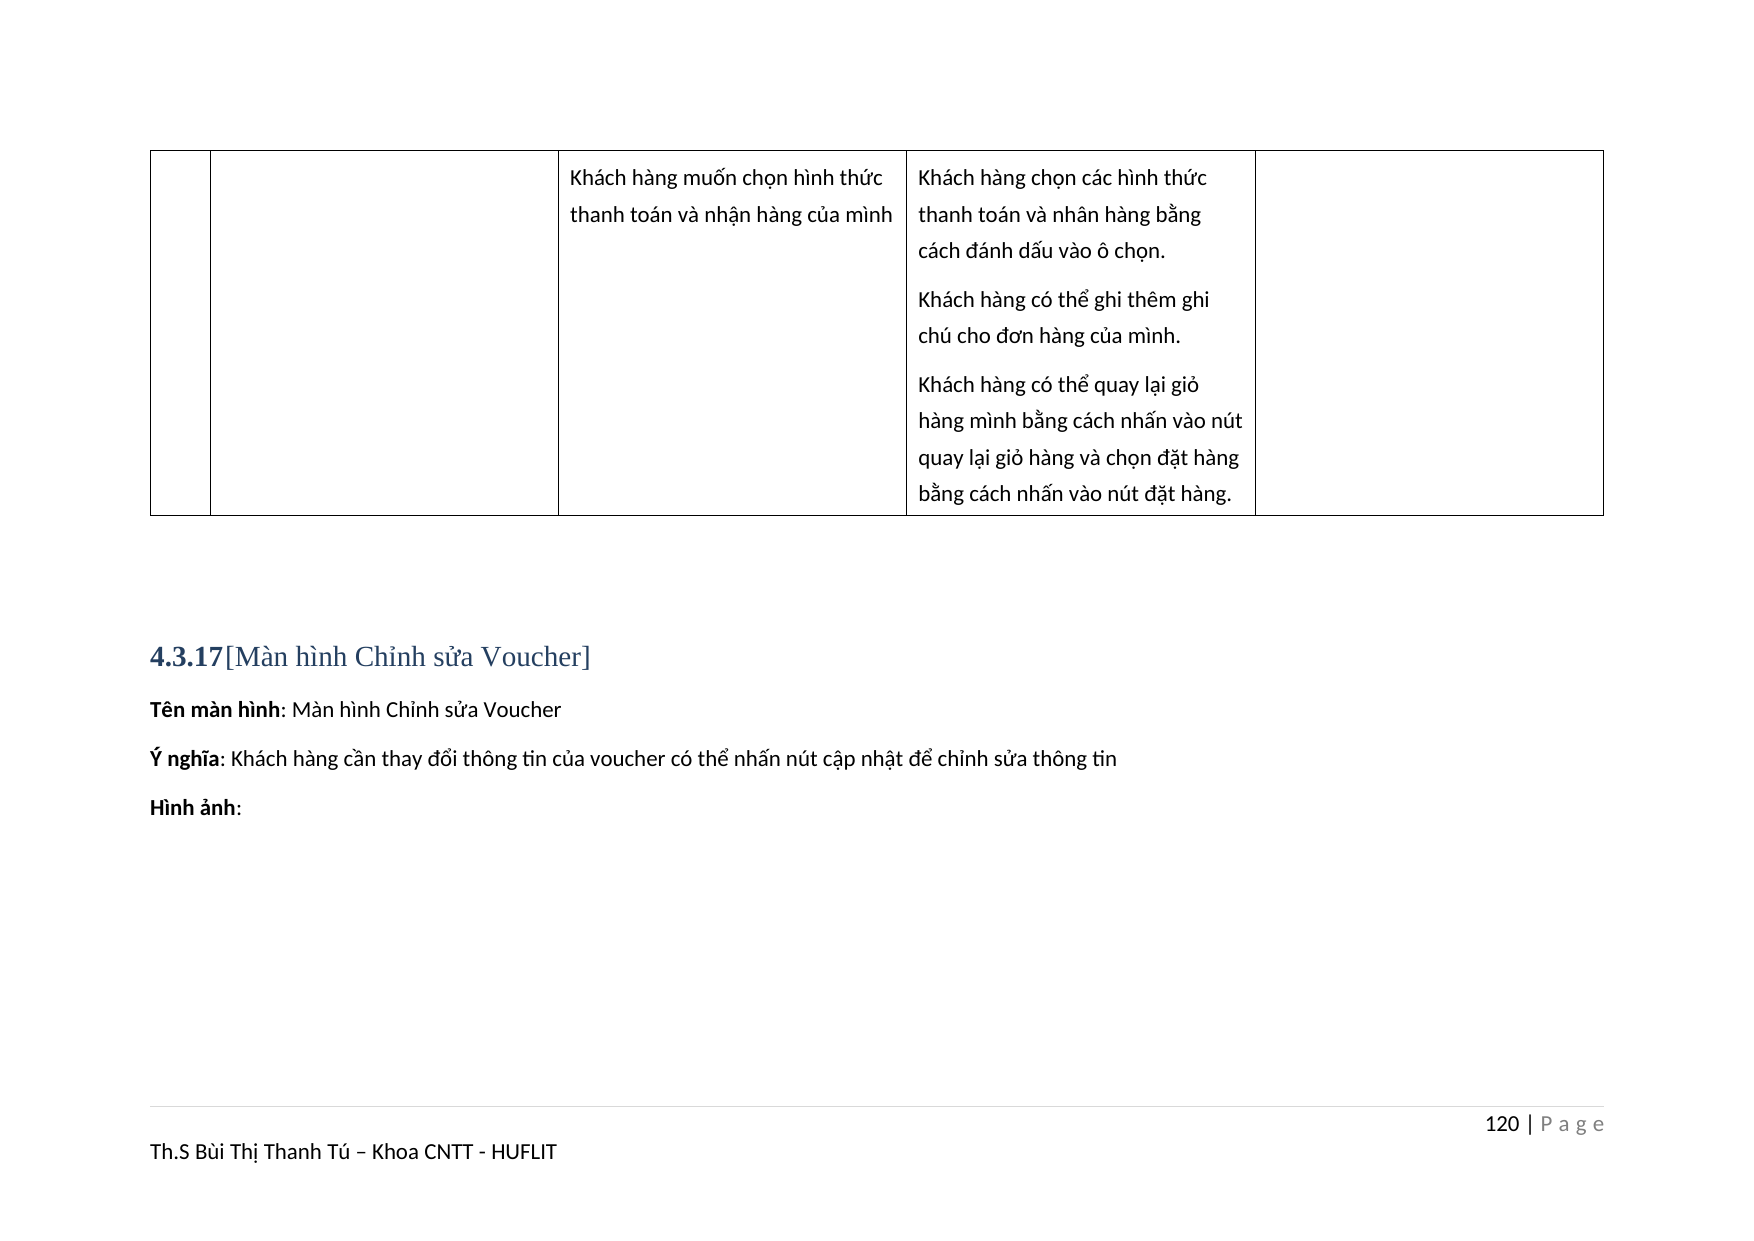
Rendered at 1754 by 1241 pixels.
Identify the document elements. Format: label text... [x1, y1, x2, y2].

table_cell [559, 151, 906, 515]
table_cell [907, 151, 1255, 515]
text Tên màn hình: Màn hình Chỉnh sửa Voucher [150, 695, 1604, 723]
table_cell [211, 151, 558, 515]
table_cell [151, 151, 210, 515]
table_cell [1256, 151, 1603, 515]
text Hình ảnh: [150, 793, 1604, 821]
subtitle 4.3.17 [Màn hình Chỉnh sửa Voucher] [150, 639, 1604, 672]
text Ý nghĩa: Khách hàng cần thay đổi thông tin của voucher có thể nhấn nút cập nhật để chỉnh sửa thông tin [150, 744, 1604, 772]
